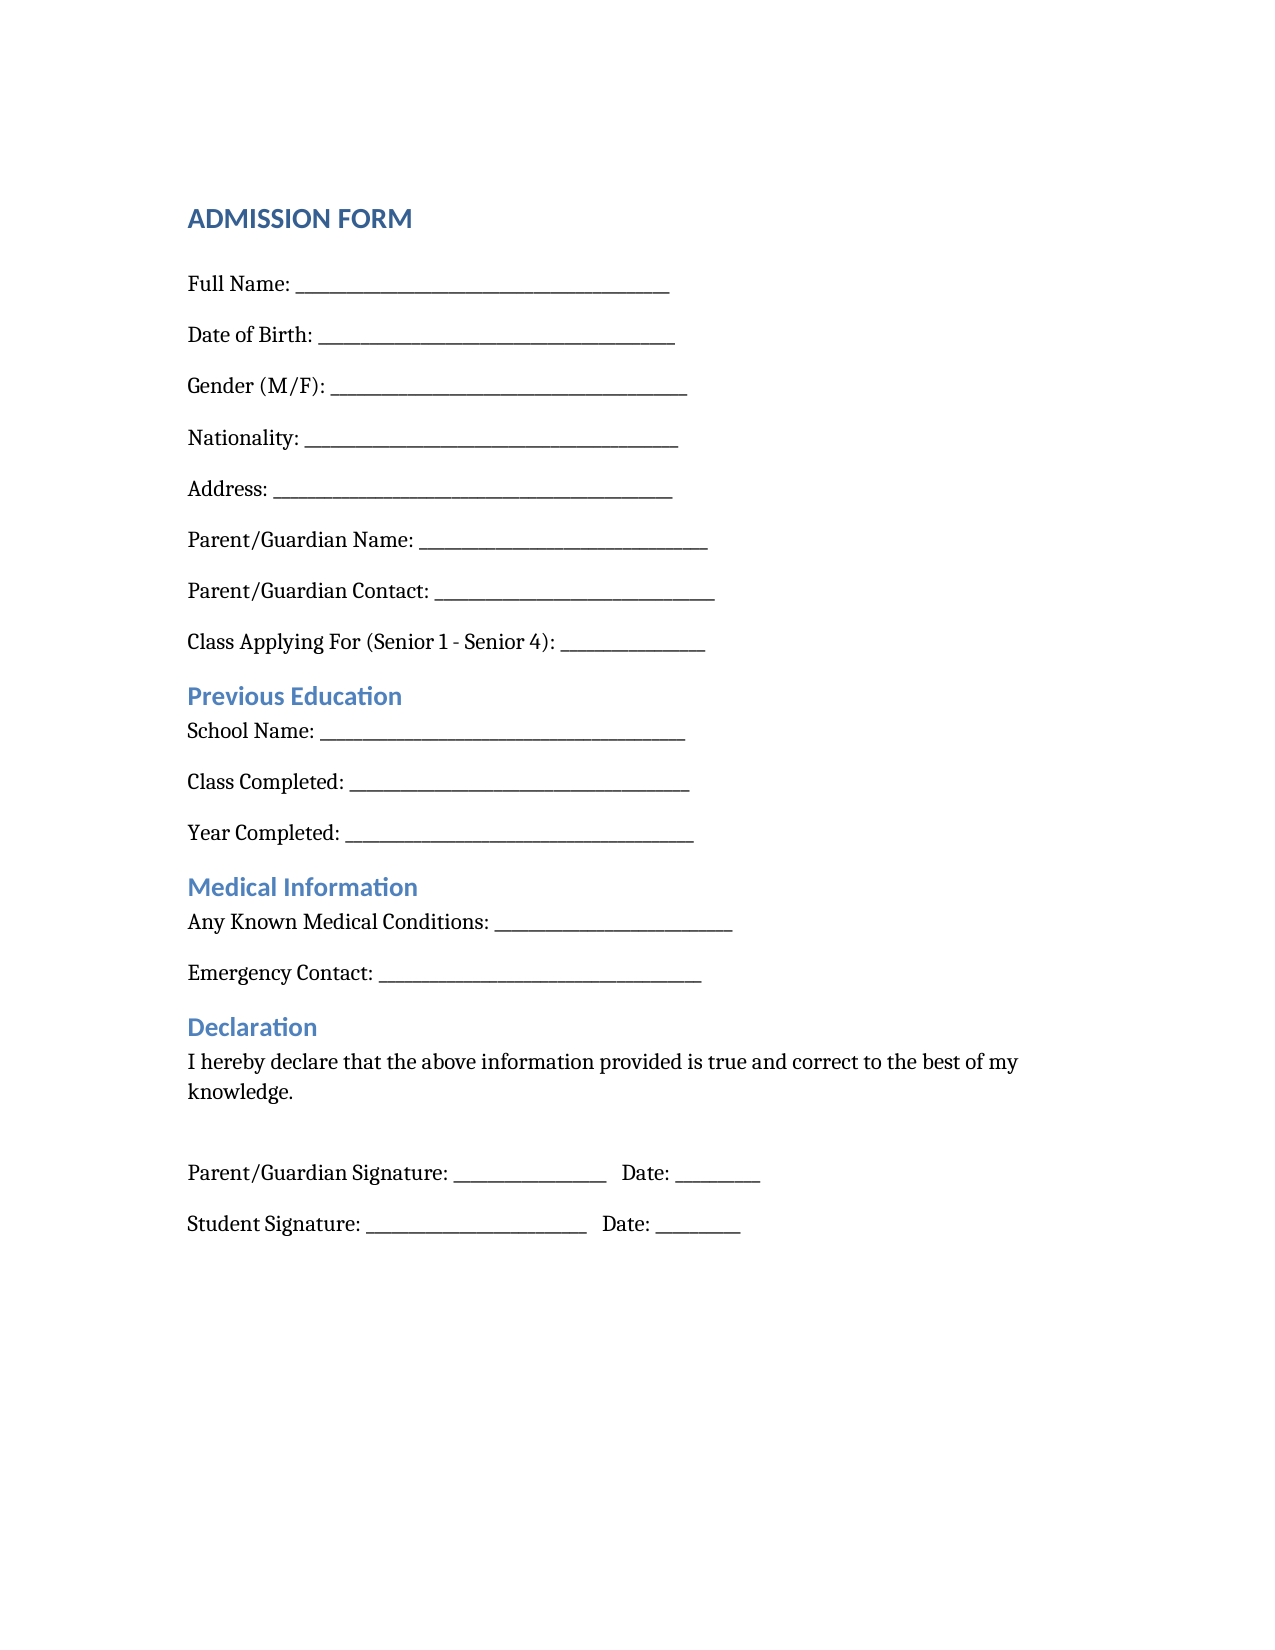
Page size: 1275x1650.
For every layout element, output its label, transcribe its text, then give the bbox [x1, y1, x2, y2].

subtitle Medical Information [187, 871, 1087, 903]
text Nationality: ____________________________________________ [187, 424, 1087, 451]
text Parent/Guardian Signature: __________________ Date: __________ [187, 1130, 1087, 1186]
text Emergency Contact: ______________________________________ [187, 959, 1087, 986]
text Date of Birth: __________________________________________ [187, 322, 1087, 348]
text Class Applying For (Senior 1 - Senior 4): _________________ [187, 628, 1087, 655]
text Any Known Medical Conditions: ____________________________ [187, 908, 1087, 935]
text Year Completed: _________________________________________ [187, 819, 1087, 846]
subtitle Previous Education [187, 679, 1087, 712]
subtitle ADMISSION FORM [187, 200, 1087, 236]
text I hereby declare that the above information provided is true and correct to the best of my knowledge. [187, 1048, 1087, 1105]
text Parent/Guardian Contact: _________________________________ [187, 577, 1087, 604]
text Parent/Guardian Name: __________________________________ [187, 526, 1087, 553]
text Class Completed: ________________________________________ [187, 768, 1087, 795]
text Gender (M/F): __________________________________________ [187, 373, 1087, 399]
text School Name: ___________________________________________ [187, 717, 1087, 744]
text Student Signature: __________________________ Date: __________ [187, 1211, 1087, 1237]
text Address: _______________________________________________ [187, 475, 1087, 502]
text Full Name: ____________________________________________ [187, 241, 1087, 297]
subtitle Declaration [187, 1011, 1087, 1043]
